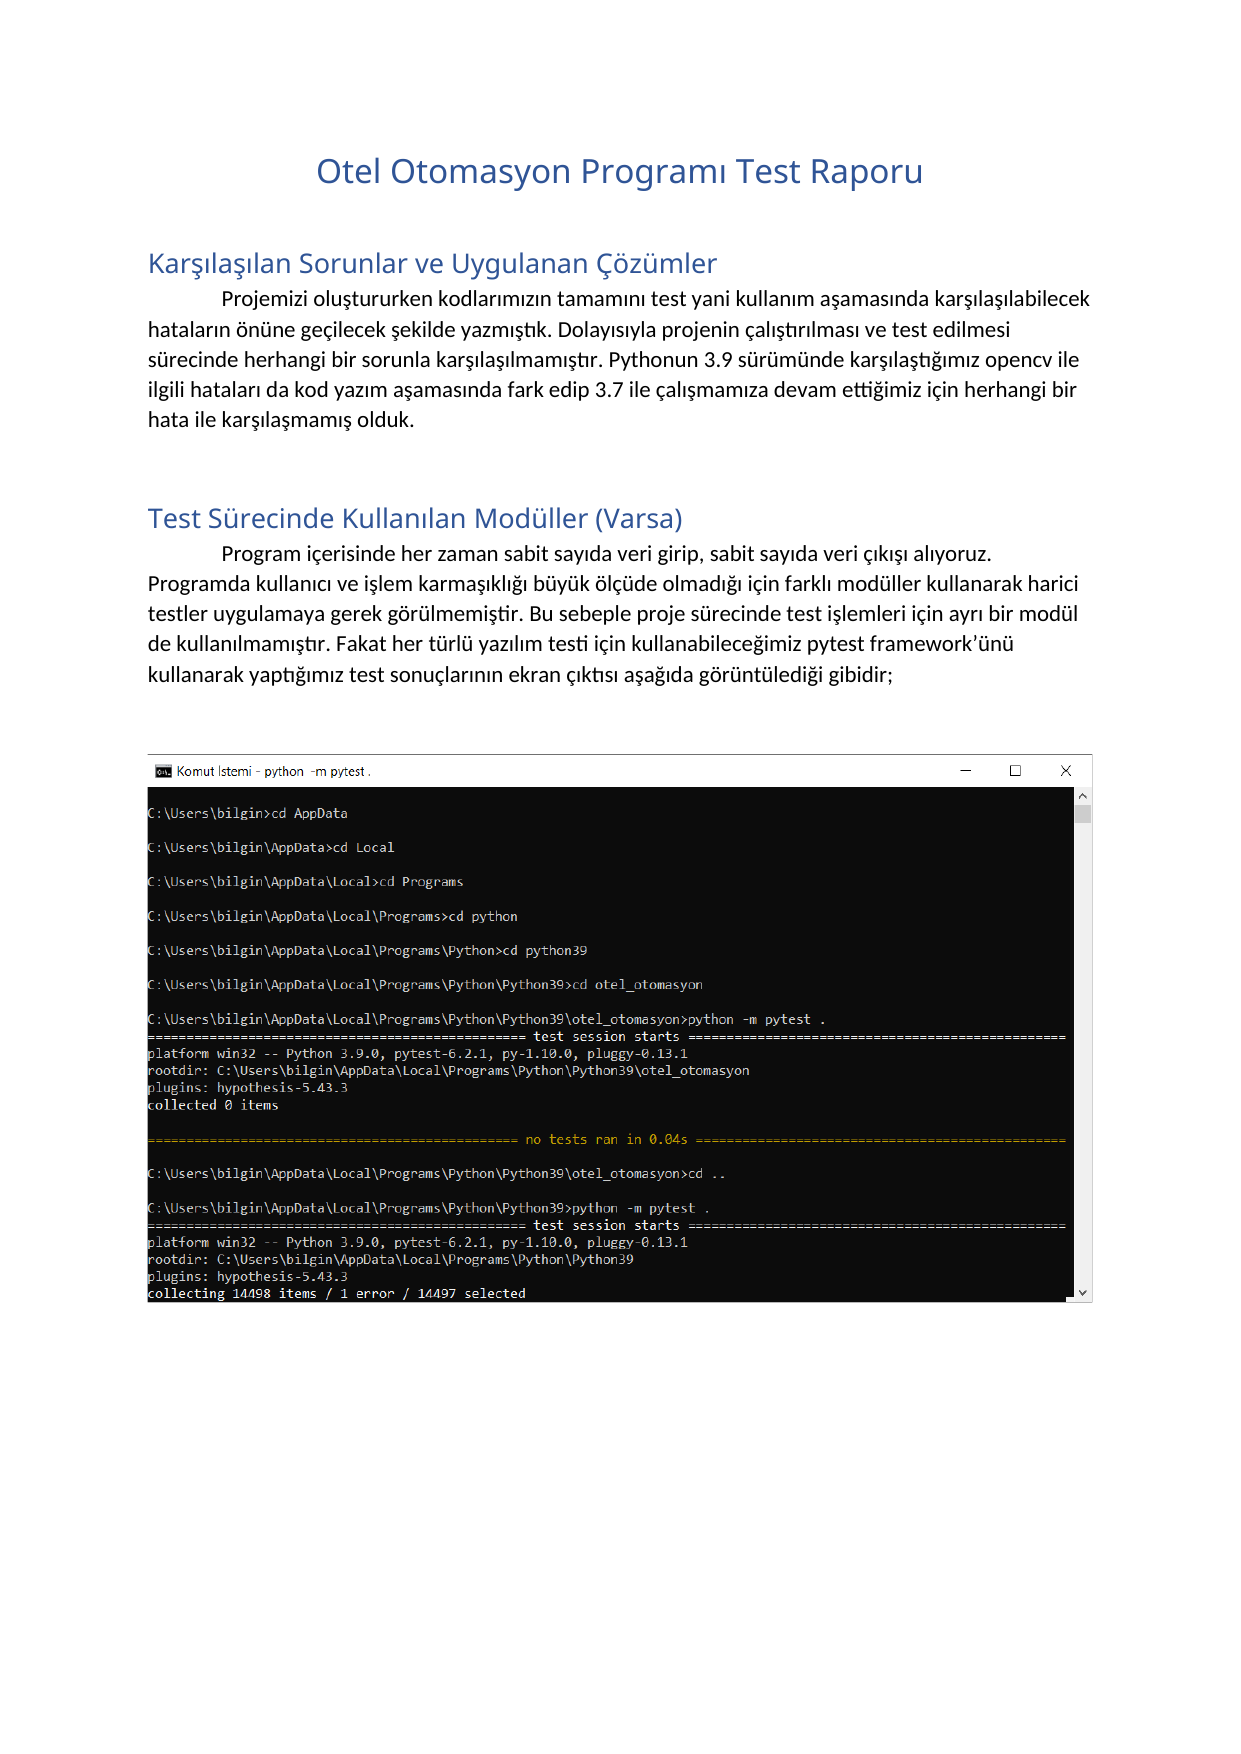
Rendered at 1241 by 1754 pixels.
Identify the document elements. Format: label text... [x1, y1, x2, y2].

subtitle Karşılaşılan Sorunlar ve Uygulanan Çözümler [148, 245, 1093, 282]
text Program içerisinde her zaman sabit sayıda veri girip, sabit sayıda veri çıkışı alıyoruz. Programda kullanıcı ve işlem karmaşıklığı büyük ölçüde olmadığı için farklı modüller kullanarak harici testler uygulamaya gerek görülmemiştir. Bu sebeple proje sürecinde test işlemleri için ayrı bir modül de kullanılmamıştır. Fakat her türlü yazılım testi için kullanabileceğimiz pytest framework’ünü kullanarak yaptığımız test sonuçlarının ekran çıktısı aşağıda görüntülediği gibidir; [148, 539, 1093, 688]
subtitle Test Sürecinde Kullanılan Modüller (Varsa) [148, 499, 1093, 536]
picture [147, 753, 1093, 1303]
text Projemizi oluştururken kodlarımızın tamamını test yani kullanım aşamasında karşılaşılabilecek hataların önüne geçilecek şekilde yazmıştık. Dolayısıyla projenin çalıştırılması ve test edilmesi sürecinde herhangi bir sorunla karşılaşılmamıştır. Pythonun 3.9 sürümünde karşılaştığımız opencv ile ilgili hataları da kod yazım aşamasında fark edip 3.7 ile çalışmamıza devam ettiğimiz için herhangi bir hata ile karşılaşmamış olduk. [148, 284, 1093, 433]
subtitle Otel Otomasyon Programı Test Raporu [148, 148, 1093, 193]
